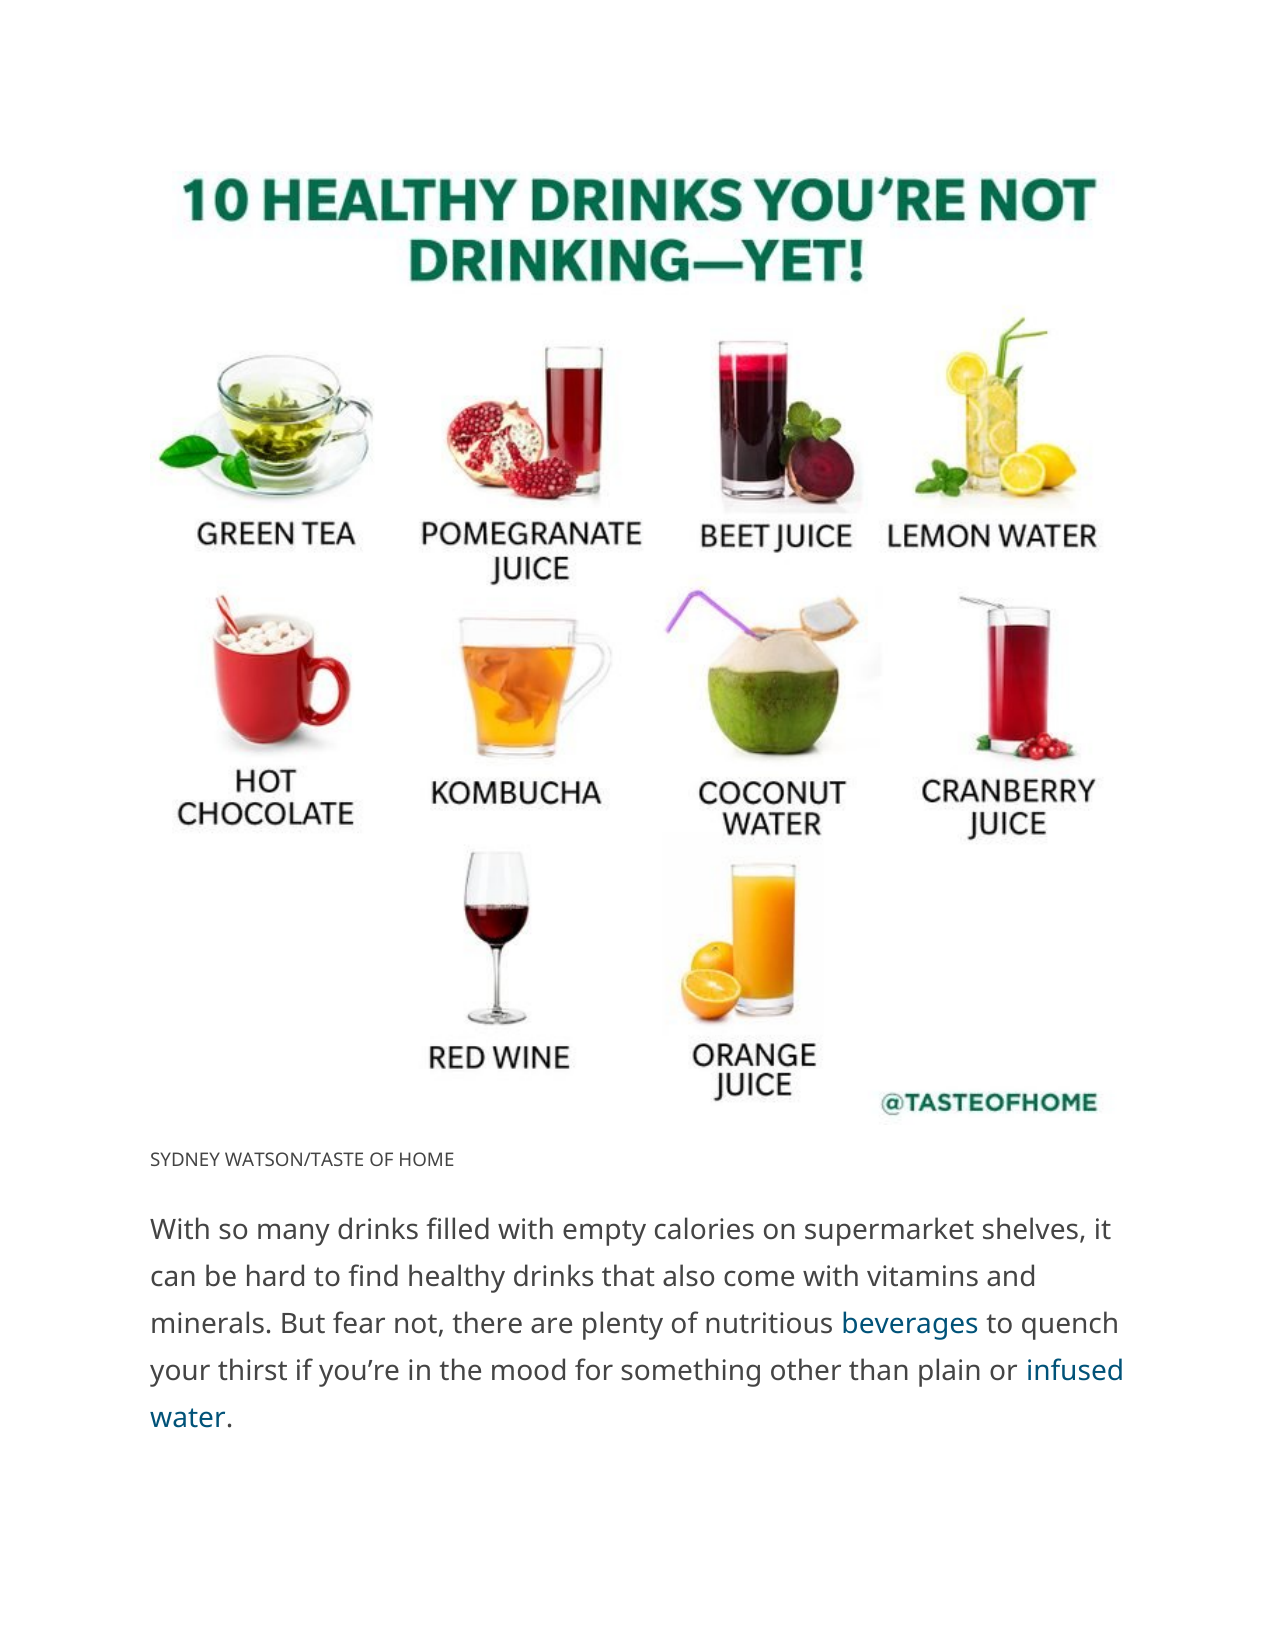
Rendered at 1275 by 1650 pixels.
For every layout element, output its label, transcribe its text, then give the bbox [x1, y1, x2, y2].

text SYDNEY WATSON/TASTE OF HOME [150, 1125, 1125, 1172]
picture [150, 150, 1125, 1125]
text With so many drinks filled with empty calories on supermarket shelves, it can be hard to find healthy drinks that also come with vitamins and minerals. But fear not, there are plenty of nutritious beverages to quench your thirst if you’re in the mood for something other than plain or infused water. [150, 1201, 1125, 1435]
